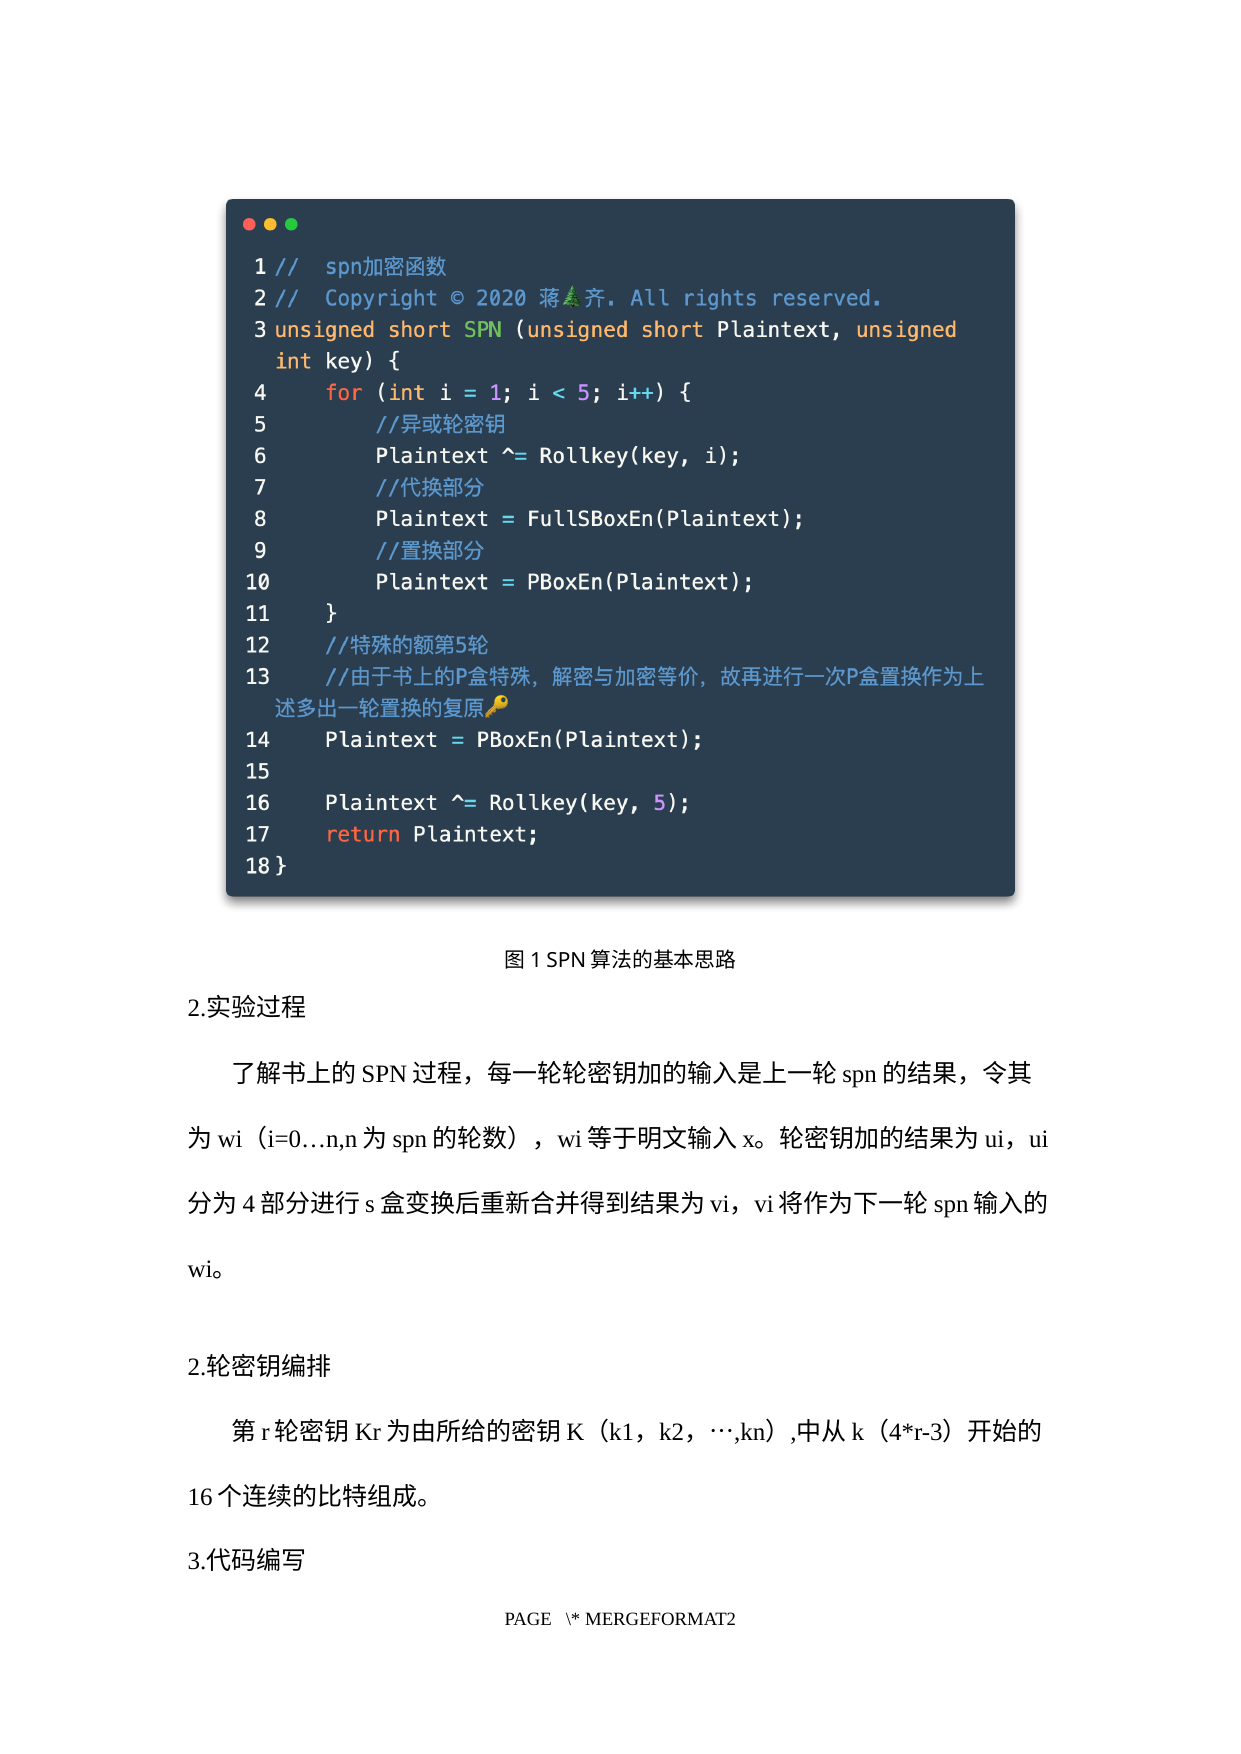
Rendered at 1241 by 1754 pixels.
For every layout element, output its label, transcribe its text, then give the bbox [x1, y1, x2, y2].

text 了解书上的SPN过程，每一轮轮密钥加的输入是上一轮spn的结果，令其为wi（i=0…n,n为spn的轮数），wi等于明文输入x。轮密钥加的结果为ui，ui分为4部分进行s盒变换后重新合并得到结果为vi，vi将作为下一轮spn输入的wi。 [187, 1039, 1053, 1299]
text 第r轮密钥Kr为由所给的密钥K（k1，k2，…,kn）,中从k（4*r-3）开始的16个连续的比特组成。 [187, 1397, 1053, 1527]
list 代码编写 [187, 1527, 1053, 1592]
text 图 1 SPN算法的基本思路 [187, 942, 1053, 974]
text 2.轮密钥编排 [187, 1332, 1053, 1397]
picture [188, 162, 1052, 934]
list 实验过程 [187, 974, 1053, 1039]
